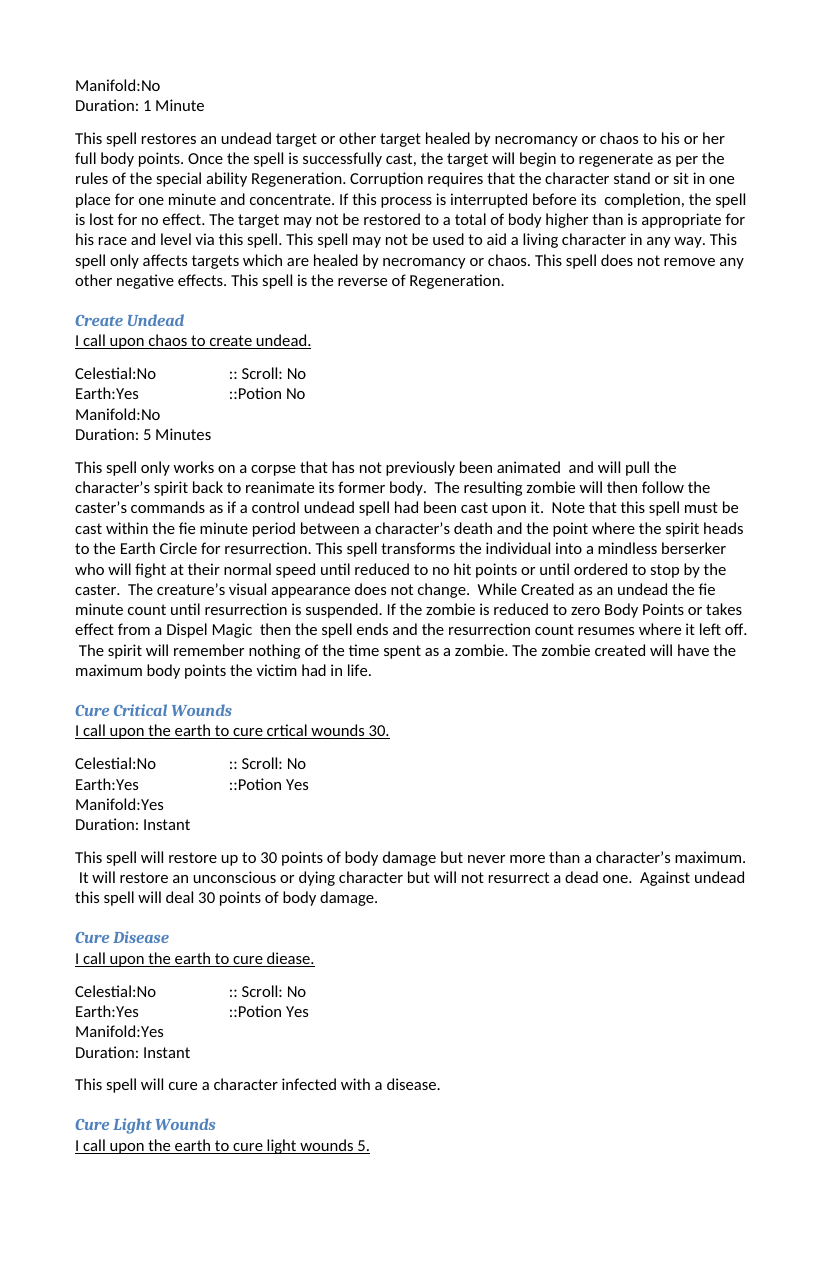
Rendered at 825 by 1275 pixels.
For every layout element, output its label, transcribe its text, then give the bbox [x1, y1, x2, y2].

text I call upon chaos to create undead. [75, 331, 750, 351]
text I call upon the earth to cure crtical wounds 30. [75, 721, 750, 741]
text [75, 75, 750, 116]
text I call upon the earth to cure diease. [75, 948, 750, 968]
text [75, 981, 750, 1062]
text Celestial:No :: Scroll: Earth:Yes ::Potion Manifold:Yes Duration: [75, 753, 750, 835]
text I call upon the earth to cure light wounds 5. [75, 1135, 750, 1155]
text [75, 363, 750, 445]
